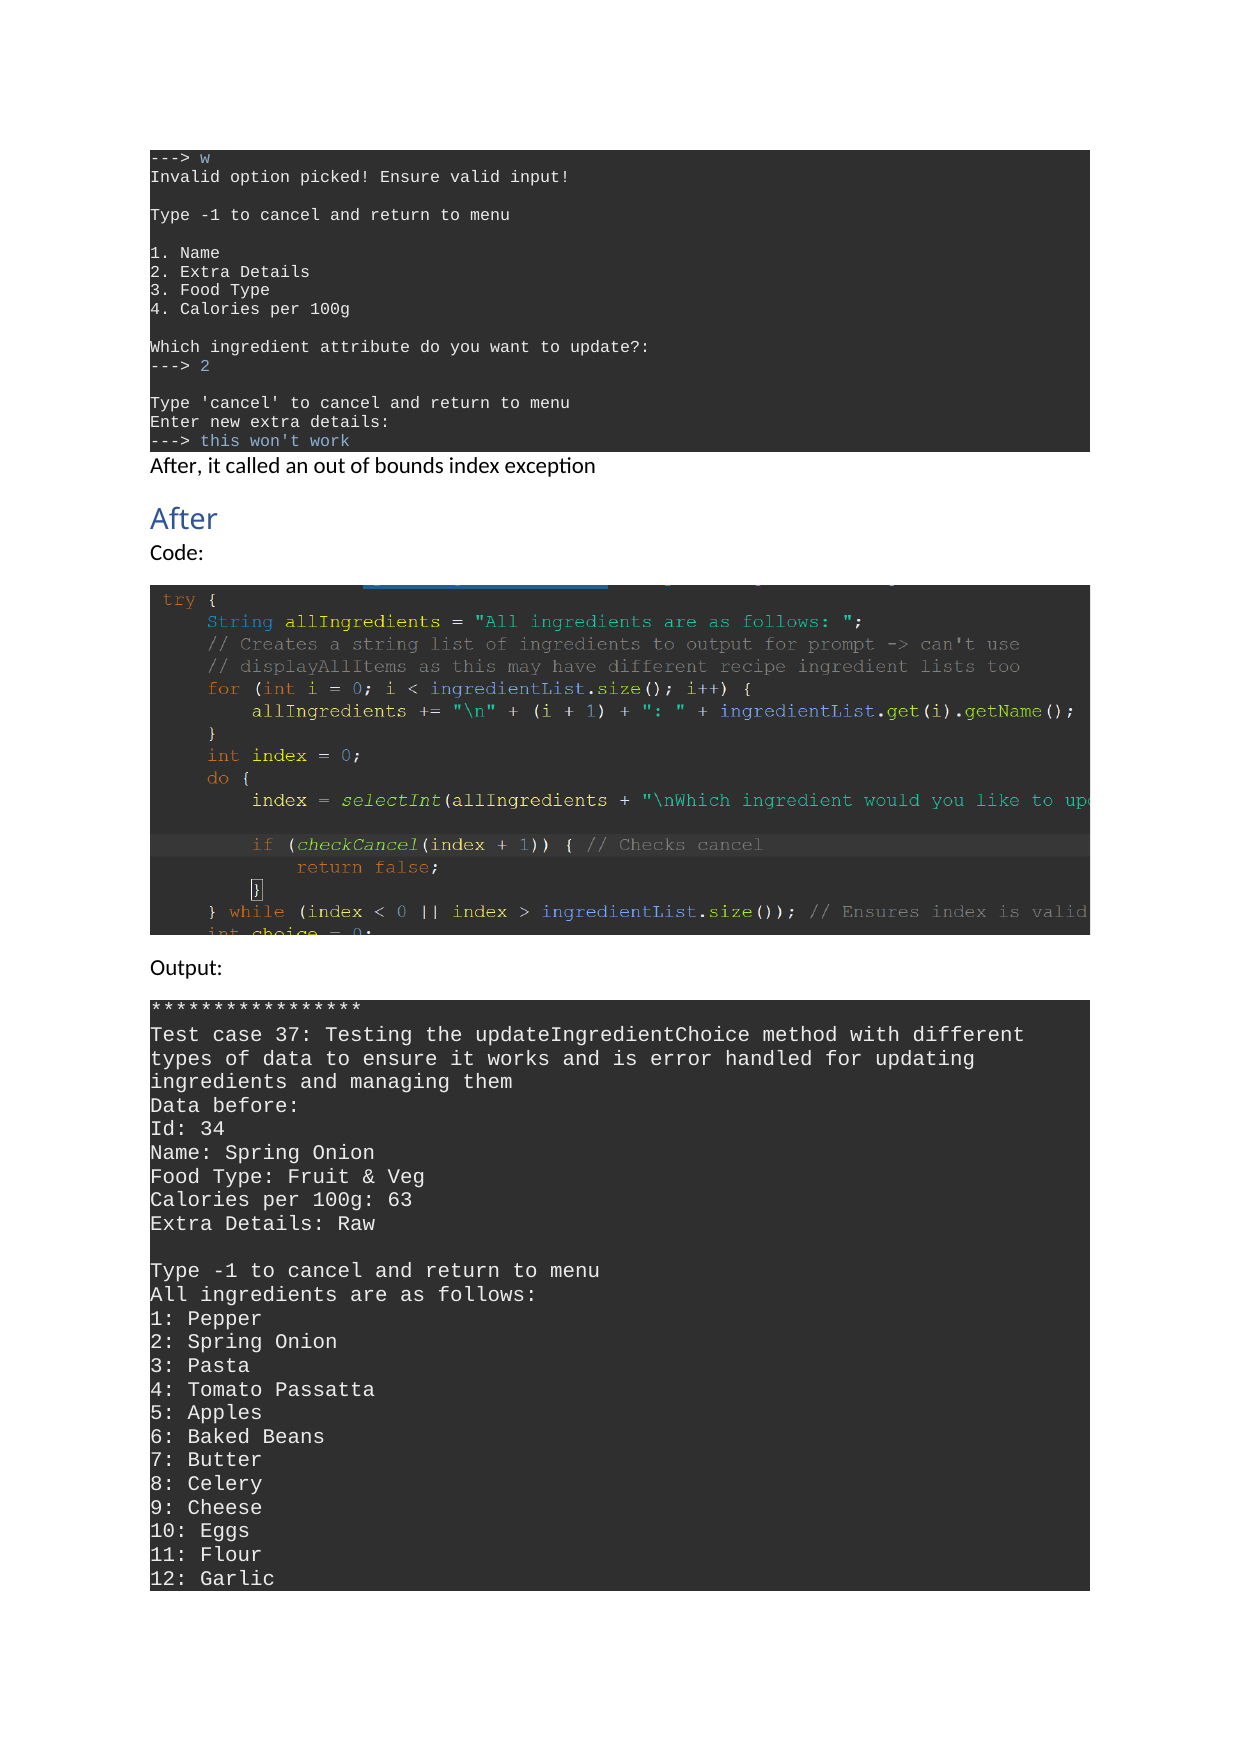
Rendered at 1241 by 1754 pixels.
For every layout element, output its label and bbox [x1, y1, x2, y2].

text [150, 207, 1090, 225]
picture [150, 585, 1091, 935]
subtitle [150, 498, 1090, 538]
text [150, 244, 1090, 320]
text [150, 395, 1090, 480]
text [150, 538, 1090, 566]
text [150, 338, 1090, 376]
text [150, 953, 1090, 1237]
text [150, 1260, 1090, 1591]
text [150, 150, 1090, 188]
